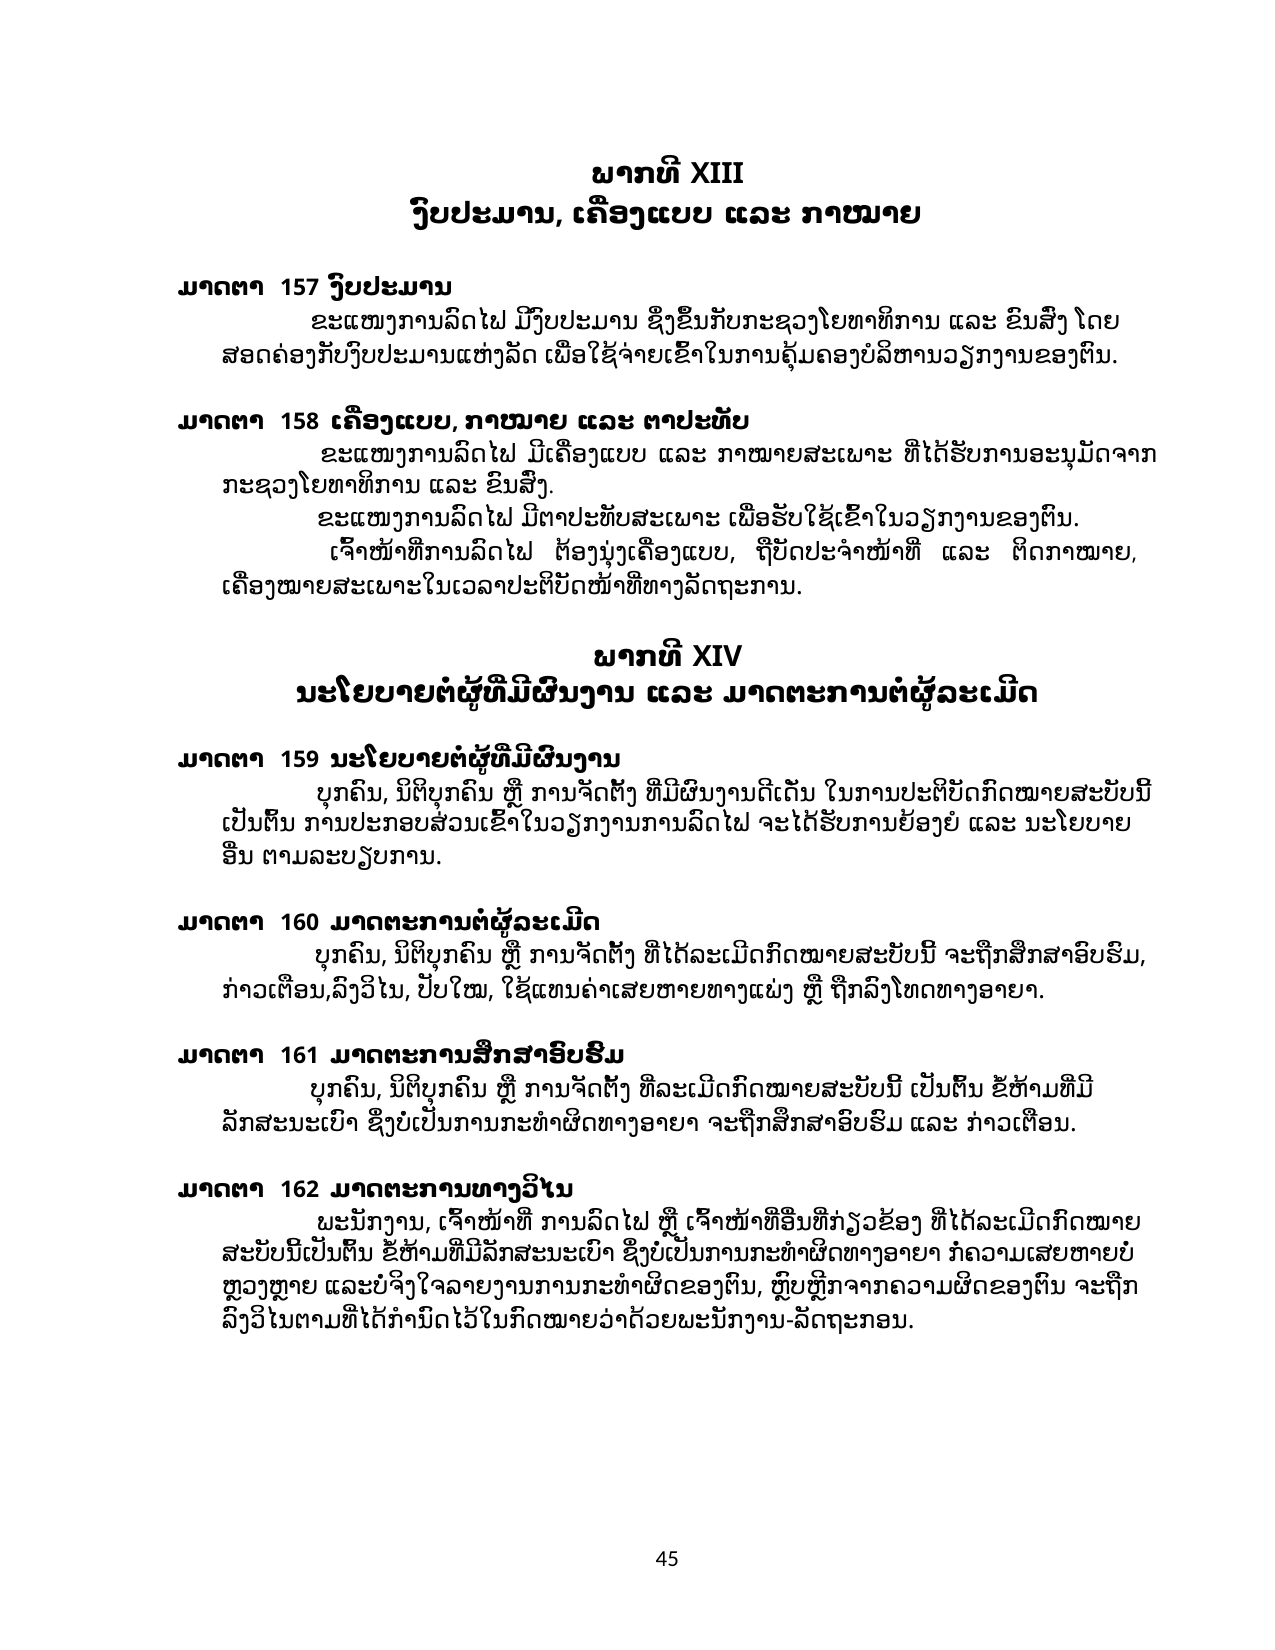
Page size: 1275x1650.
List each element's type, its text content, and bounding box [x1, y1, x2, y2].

text ນະໂຍບາຍຕໍ່ຜູ້ທີ່ມີຜົນງານ ແລະ ມາດຕະການຕໍ່ຜູ້ລະເມີດ [177, 675, 1157, 709]
text ຂະ​ແໜງ​ການ​ລົດ​ໄຟ ມີ​ງົບປະມານ ​ຊຶ່ງ​ຂຶ້ນ​ກັບກະຊວງ​ໂຍທາ​ທິການ ແລະ ຂົນ​ສົ່ງ ​ໂດຍ​ສອດຄ່ອງ​ກັບ​ງົບປະມານ​ແຫ່ງ​ລັດ ​ເພື່ອ​ໃຊ້​ຈ່າຍ​ເຂົ້າ​ໃນ​ການ​ຄຸ້ມ​ຄອງ​ບໍລິຫານ​ວຽກ​ງານ​ຂອງ​ຕົນ. [222, 302, 1157, 371]
subtitle ມາດຕາ 161 ມາດຕະການສຶກສາອົບຮົມ [177, 1039, 1157, 1071]
text ບຸກຄົນ‚ ນິຕິບຸກຄົນ ຫຼື ການຈັດຕັ້ງ ທີ່ມີຜົນງານດີເດັ່ນ ໃນການປະຕິບັດກົດໝາຍສະບັບນີ້ ເປັນຕົ້ນ ການປະກອບສ່ວນເຂົ້າໃນວຽກ​ງານການລົດໄຟ ຈະໄດ້ຮັບການຍ້ອງຍໍ ແລະ ນະໂຍບາຍອື່ນ ຕາມລະບຽບ​ການ. [222, 774, 1157, 872]
subtitle ມາດຕາ 160 ມາດຕະການຕໍ່ຜູ້ລະເມີດ [177, 906, 1157, 937]
subtitle ມາດຕາ 159 ນະໂຍບາຍຕໍ່ຜູ້ທີ່ມີຜົນງານ [177, 743, 1157, 774]
text ເຈົ້າໜ້າທີ່ການລົດໄຟ ຕ້ອງ​ນຸ່ງເຄື່ອງແບບ‚ ຖື​ບັດປະ​ຈຳ​ໜ້າ​ທີ່ ​ແລະ ຕິດກາໝາຍ, ​ເຄື່ອງໝາຍ​ສະ​ເພາະ​ໃນເວລາ​ປະຕິບັດ​ໜ້າ​ທີ່​ທາງ​ລັດ​ຖະການ. [222, 533, 1157, 602]
text ຂະ​ແໜງ​ການລົດ​ໄຟ ມີ​ເຄື່ອງ​ແບບ ແລະ​ ກາ​ໝາຍສະ​ເພາະ ທີ່​ໄດ້​ຮັບ​ການ​ອະນຸມັດ​ຈາກກະຊວງ​ໂຍທາ​ທິການ ແລະ ຂົນ​ສົ່ງ. [222, 436, 1157, 499]
text ງົບປະມານ, ເຄື່ອງ​ແບບ ​ແລະ ກາໝາຍ [177, 192, 1157, 232]
text ພະນັກງານ, ເຈົ້າໜ້າທີ່ ການ​ລົດ​ໄຟ ຫຼື ເຈົ້າ​ໜ້າ​ທີ່​ອື່ນ​ທີ່​ກ່ຽວຂ້ອງ ທີ່​ໄດ້ລະເມີດກົດໝາຍສະບັບ​ນີ້​ເປັນຕົ້ນ ​ຂໍ້​ຫ້າມ​ທີ່​ມີ​ລັກສະນະ​ເບົາ ຊຶ່ງບໍ່ເປັນການກະທຳຜິດທາງອາຍາ ກໍ່ຄວາມ​ເສຍ​ຫາຍ​ບໍ່​ຫຼວງຫຼາຍ ​ແລະບໍ່ຈິງໃຈລາຍງານການ​ກະທຳ​ຜິດ​ຂອງ​ຕົນ, ຫຼົບຫຼີກຈາກ​ຄວາມ​ຜິດ​ຂອງ​ຕົນ ຈະຖືກລົງວິໄນຕາມທີ່ໄດ້ກຳນົດໄວ້ໃນກົດໝາຍວ່າດ້ວຍພະນັກງານ-ລັດຖະກອນ. [222, 1204, 1157, 1335]
subtitle ພາກທີ XIII [177, 152, 1157, 192]
text ບຸກຄົນ‚ ນິຕິບຸກຄົນ ຫຼື ການຈັດຕັ້ງ ທີ່ລະເມີດກົດໝາຍສະບັບ​ນີ້ ເປັນຕົ້ນ ​ຂໍ້​ຫ້າມທີ່​ມີ​ລັກສະນະ​ເບົາ ຊຶ່ງ​ບໍ່​ເປັນ​ການ​ກະທຳ​ຜິດ​ທາງ​ອາຍາ ຈະ​ຖືກ​ສຶກສາ​ອົບຮົມ ​ແລະ ກ່າວ​ເຕືອນ. [222, 1071, 1157, 1139]
subtitle ມາດຕາ 158 ເຄື່ອງ​ແບບ, ກາ​ໝາຍ ​ແລະ ຕາປະທັບ [177, 405, 1157, 436]
subtitle ມາດຕາ 162 ມາດຕະການທາງວິໄນ [177, 1173, 1157, 1204]
text ຂະ​ແໜງ​ການລົດ​ໄຟ ມີຕາປະທັບສະ​ເພາະ ເພື່ອຮັບໃຊ້ເຂົ້າໃນວຽກງານຂອງຕົນ. [222, 499, 1157, 533]
text ບຸກຄົນ‚ ນິຕິບຸກຄົນ ຫຼື ການຈັດຕັ້ງ ທີ່​ໄດ້ລະເມີດກົດໝາຍສະບັບນີ້ ຈະຖືກສຶກສາອົບຮົມ‚ ກ່າວເຕືອນ‚ລົງວິໄນ‚ ປັບໃໝ‚ ໃຊ້ແທນຄ່າເສຍຫາຍທາງແພ່ງ ຫຼື ຖືກລົງໂທດທາງອາຍາ. [222, 937, 1157, 1005]
subtitle ມາດຕາ 157 ງົບປະມານ [177, 271, 1157, 302]
subtitle ພາກທີ XIV [177, 636, 1157, 675]
